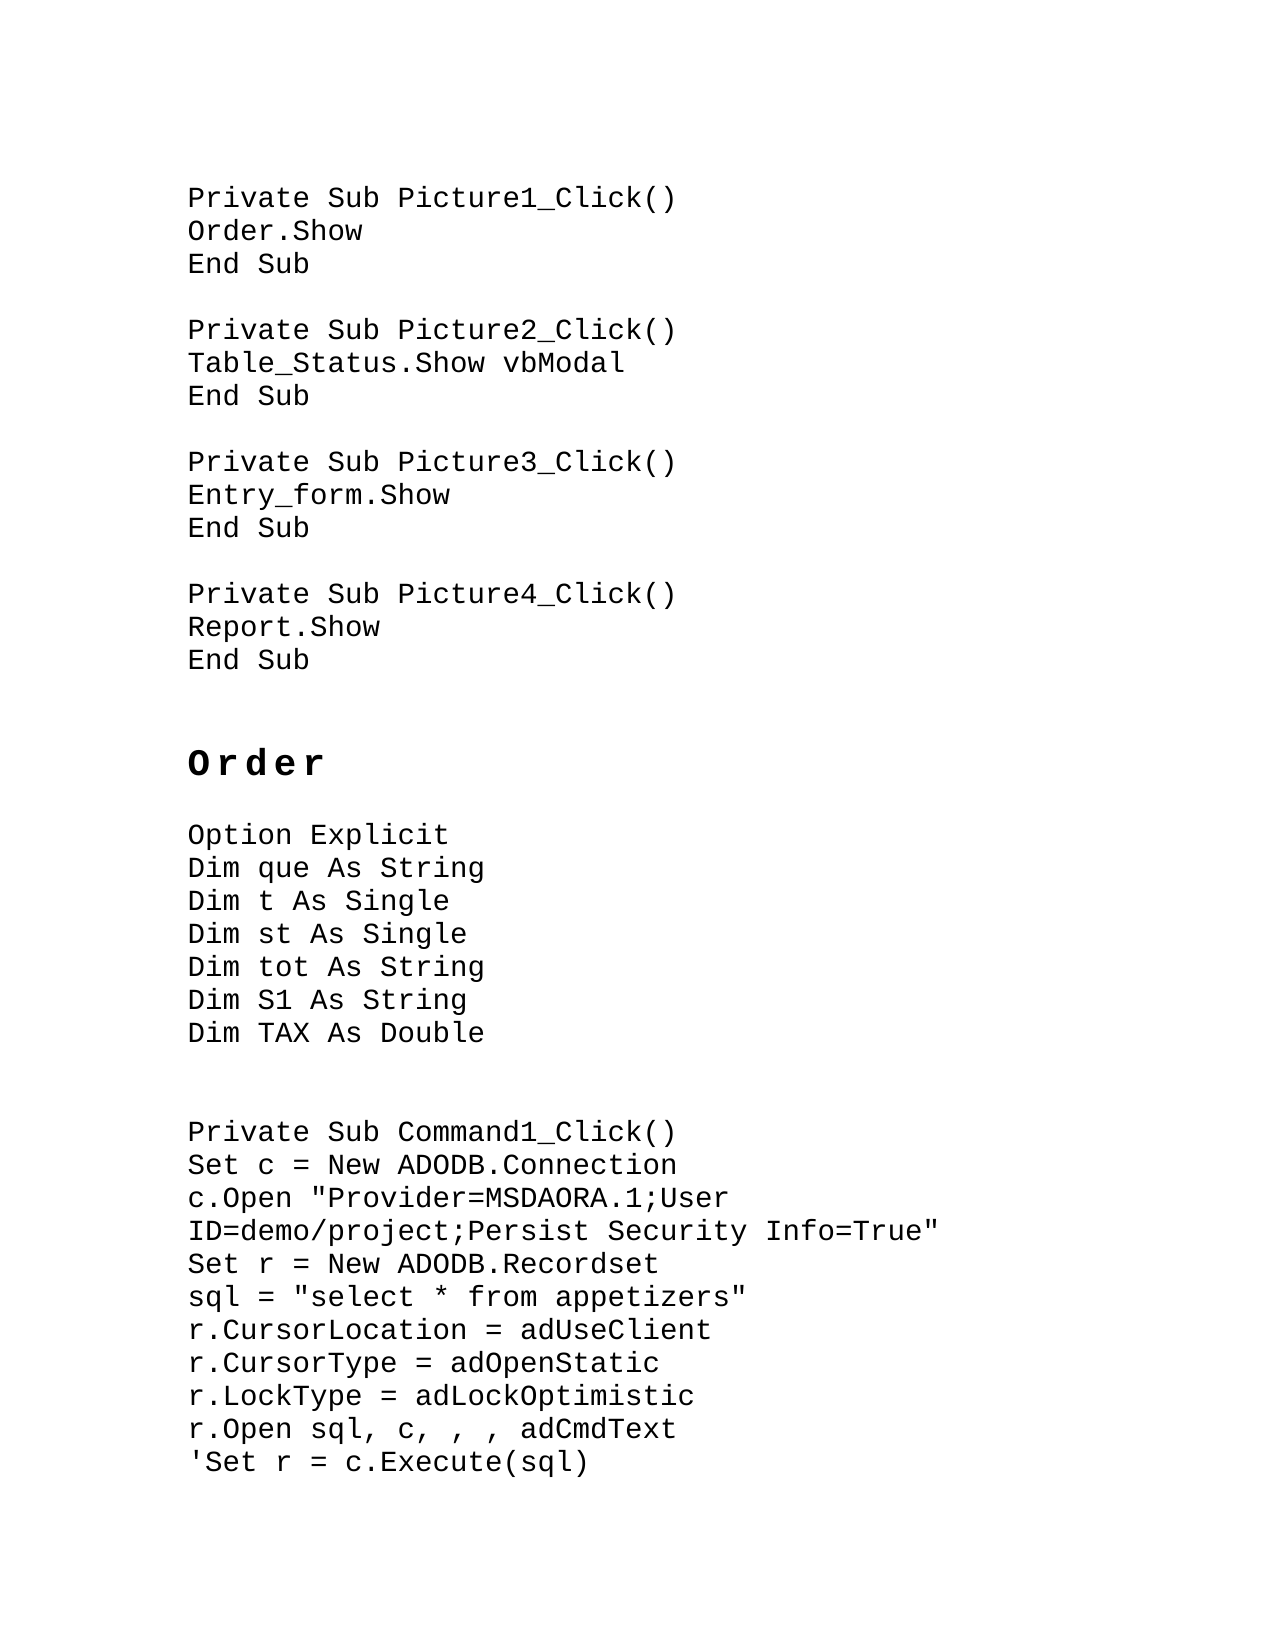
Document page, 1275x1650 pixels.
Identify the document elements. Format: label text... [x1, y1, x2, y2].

text Set r = New ADODB.Recordset [187, 1249, 1087, 1282]
text End Sub [187, 381, 1087, 414]
text Dim st As Single [187, 919, 1087, 952]
text End Sub [187, 249, 1087, 282]
text End Sub [187, 513, 1087, 546]
text Dim TAX As Double [187, 1018, 1087, 1051]
text Order.Show [187, 216, 1087, 249]
text sql = "select * from appetizers" [187, 1282, 1087, 1315]
text Private Sub Command1_Click() [187, 1117, 1087, 1150]
text Dim tot As String [187, 952, 1087, 985]
text Dim t As Single [187, 886, 1087, 919]
text r.CursorLocation = adUseClient [187, 1315, 1087, 1348]
text Private Sub Picture2_Click() [187, 315, 1087, 348]
text Dim que As String [187, 853, 1087, 886]
text r.Open sql, c, , , adCmdText [187, 1414, 1087, 1447]
text Option Explicit [187, 820, 1087, 853]
text Set c = New ADODB.Connection [187, 1150, 1087, 1183]
text Report.Show [187, 612, 1087, 645]
text End Sub [187, 645, 1087, 678]
text Private Sub Picture4_Click() [187, 579, 1087, 612]
text 'Set r = c.Execute(sql) [187, 1447, 1087, 1480]
text r.LockType = adLockOptimistic [187, 1381, 1087, 1414]
text Table_Status.Show vbModal [187, 348, 1087, 381]
text Entry_form.Show [187, 480, 1087, 513]
text c.Open "Provider=MSDAORA.1;User ID=demo/project;Persist Security Info=True" [187, 1183, 1087, 1249]
text Private Sub Picture1_Click() [187, 183, 1087, 216]
text Dim S1 As String [187, 985, 1087, 1018]
text Order [187, 744, 1087, 787]
text r.CursorType = adOpenStatic [187, 1348, 1087, 1381]
text Private Sub Picture3_Click() [187, 447, 1087, 480]
